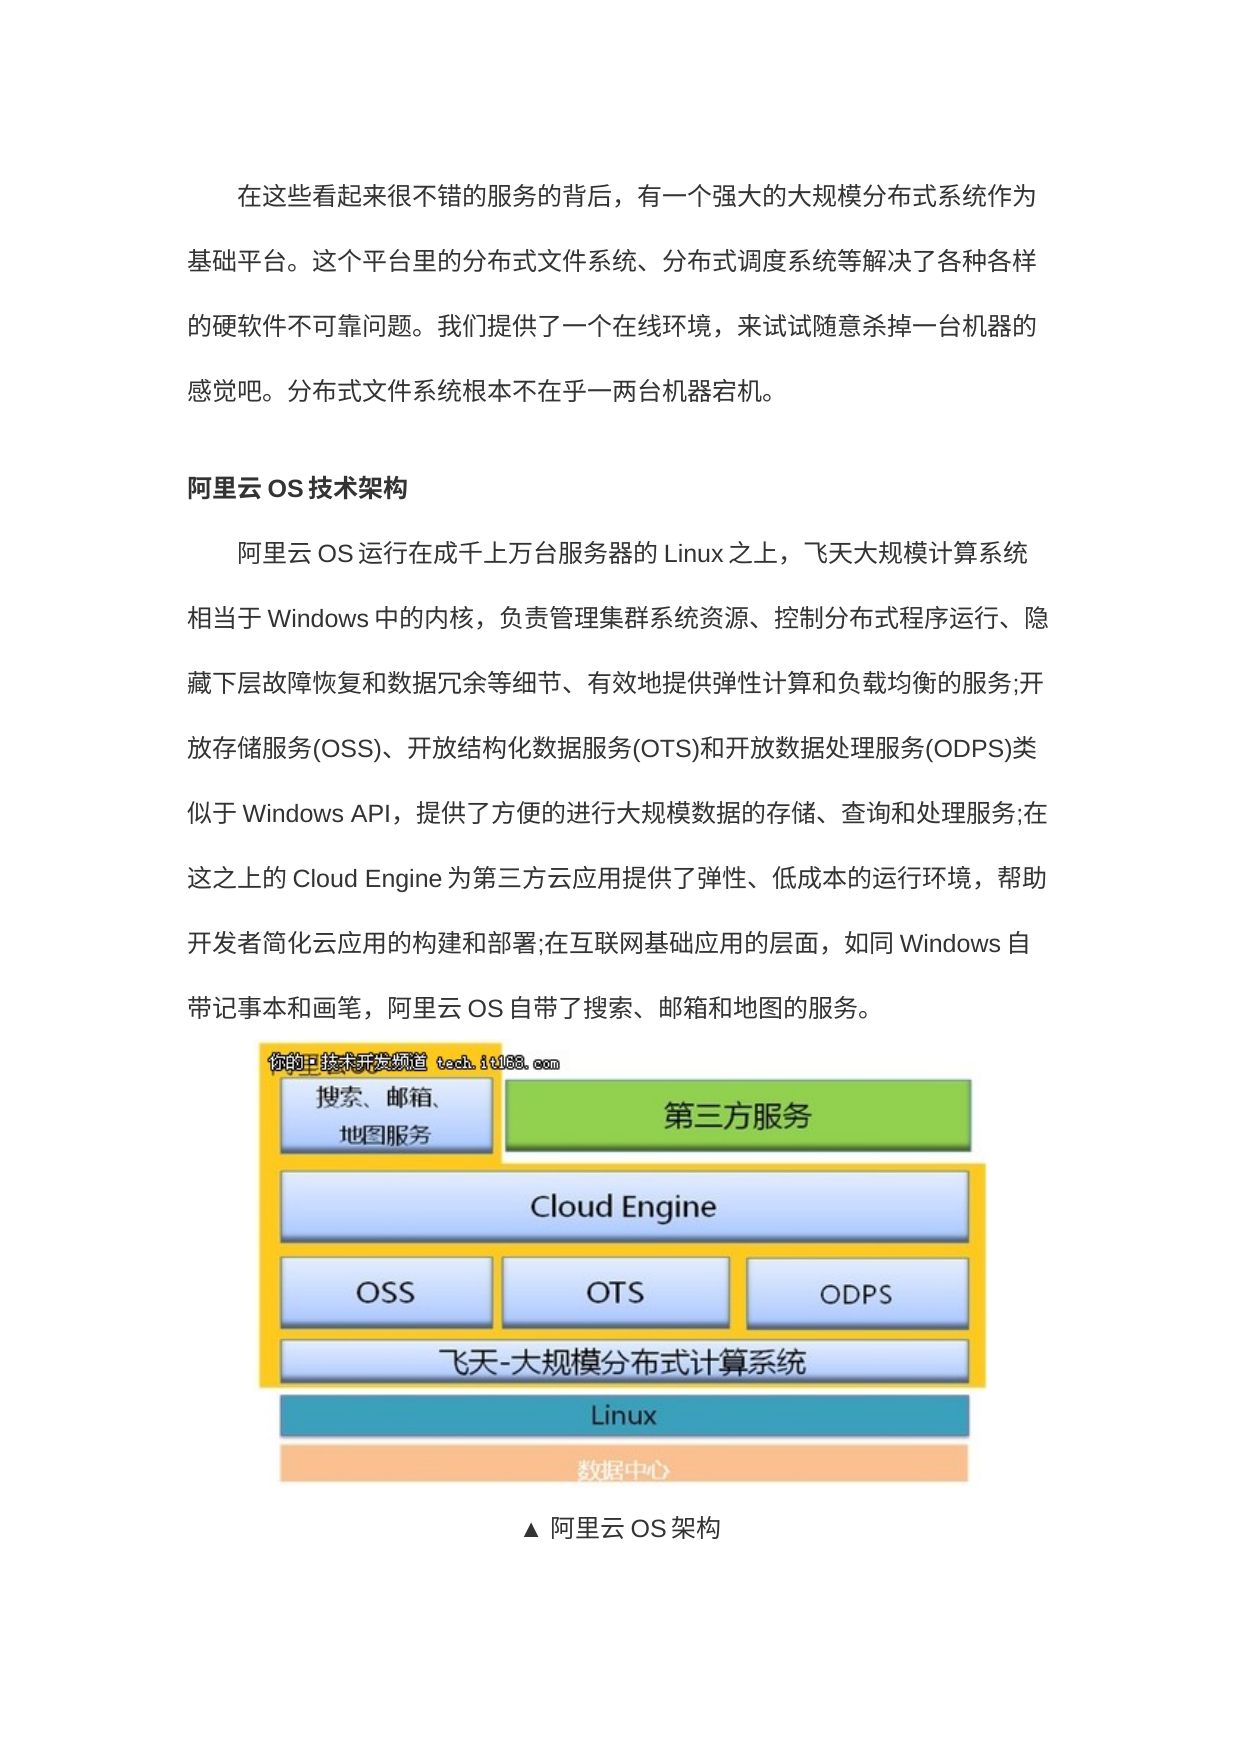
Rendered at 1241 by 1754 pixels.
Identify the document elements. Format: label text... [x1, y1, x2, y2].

text 在这些看起来很不错的服务的背后，有一个强大的大规模分布式系统作为基础平台。这个平台里的分布式文件系统、分布式调度系统等解决了各种各样的硬软件不可靠问题。我们提供了一个在线环境，来试试随意杀掉一台机器的感觉吧。分布式文件系统根本不在乎一两台机器宕机。 [187, 162, 1053, 422]
picture [253, 1039, 987, 1489]
text 阿里云OS技术架构 [187, 454, 1053, 519]
text 阿里云OS运行在成千上万台服务器的Linux之上，飞天大规模计算系统相当于Windows中的内核，负责管理集群系统资源、控制分布式程序运行、隐藏下层故障恢复和数据冗余等细节、有效地提供弹性计算和负载均衡的服务;开放存储服务(OSS)、开放结构化数据服务(OTS)和开放数据处理服务(ODPS)类似于Windows API，提供了方便的进行大规模数据的存储、查询和处理服务;在这之上的Cloud Engine为第三方云应用提供了弹性、低成本的运行环境，帮助开发者简化云应用的构建和部署;在互联网基础应用的层面，如同Windows自带记事本和画笔，阿里云OS自带了搜索、邮箱和地图的服务。 [187, 519, 1053, 1039]
